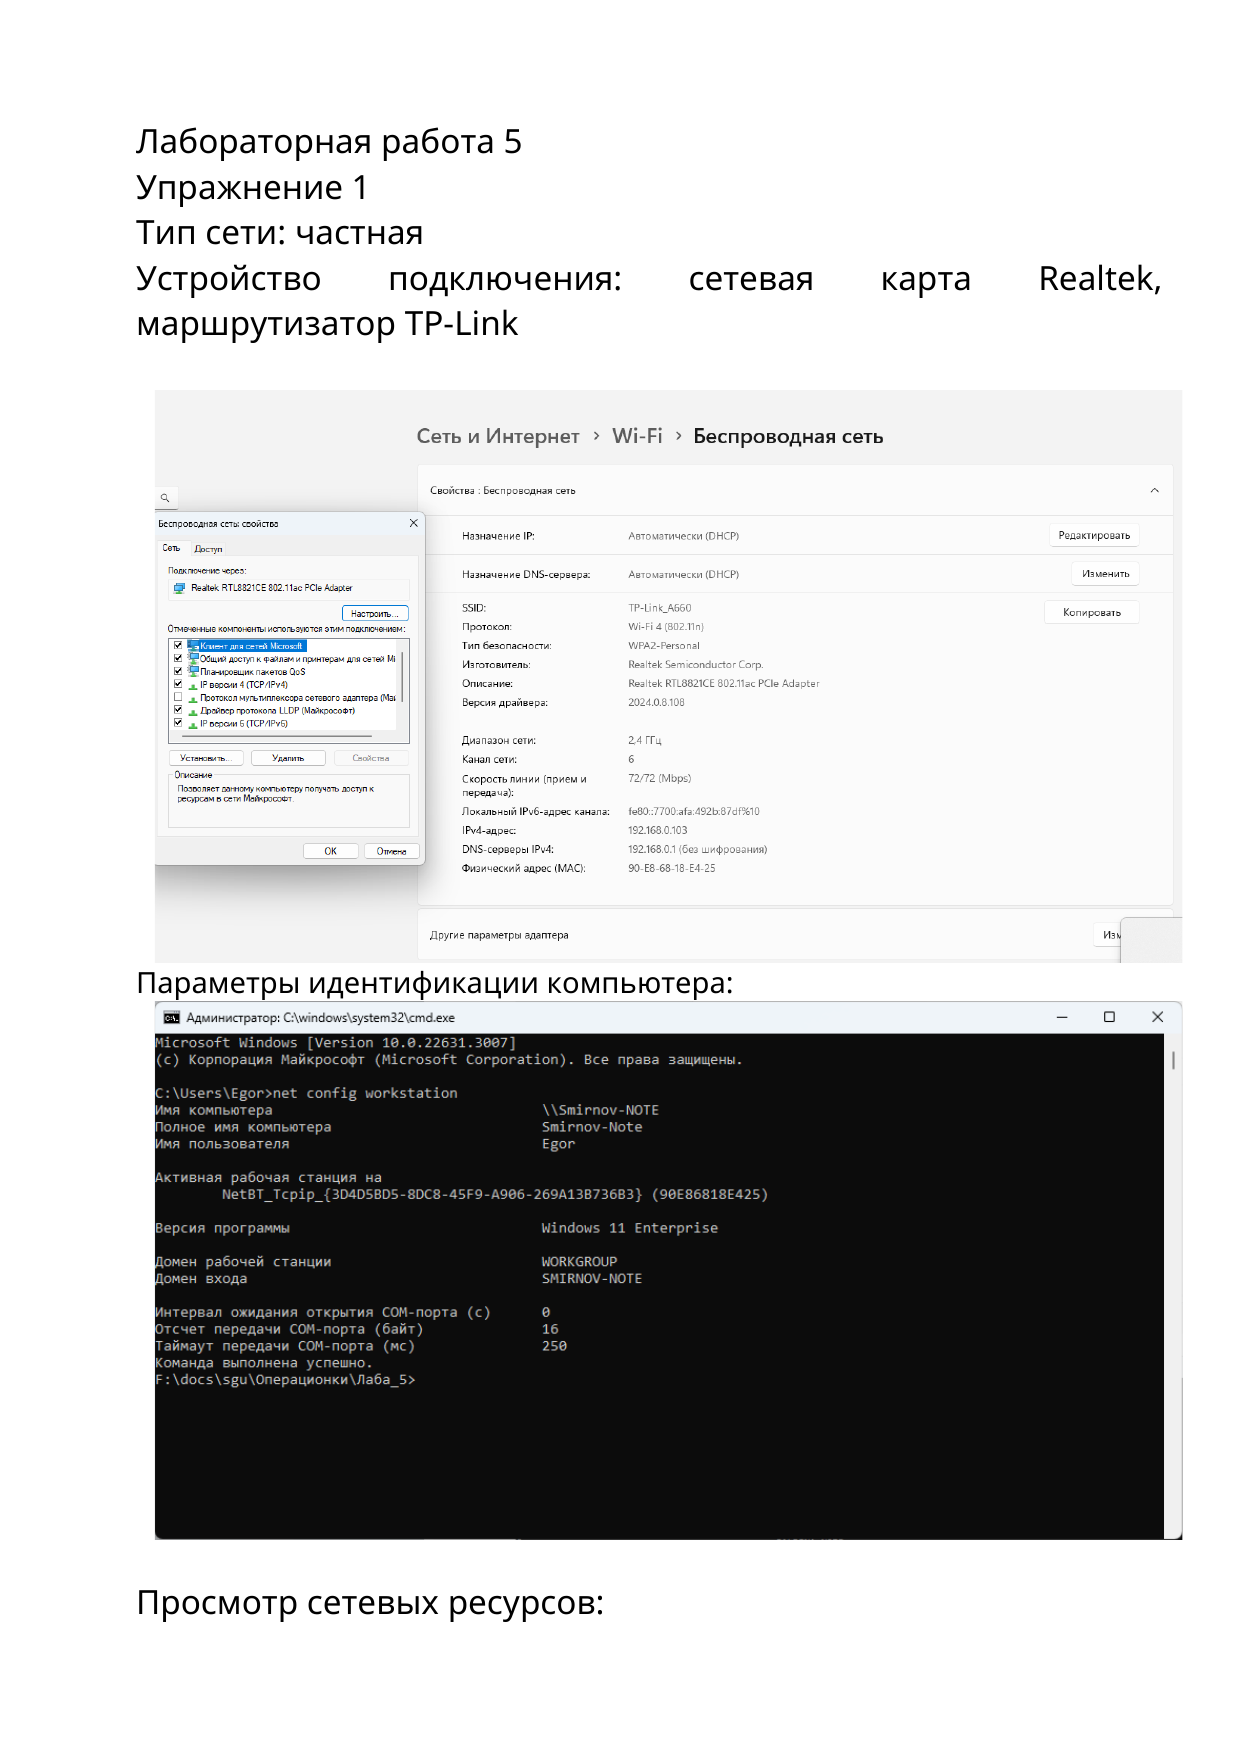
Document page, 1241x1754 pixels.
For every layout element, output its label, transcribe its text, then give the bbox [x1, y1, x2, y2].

text Лабораторная работа 5 [136, 118, 1163, 163]
picture [154, 390, 1183, 963]
text Упражнение 1 [136, 163, 1163, 209]
text Тип сети: частная [136, 209, 1163, 254]
text Параметры идентификации компьютера: [136, 962, 1163, 1002]
text Устройство подключения: сетевая карта Realtek, маршрутизатор TP-Link [136, 254, 1163, 345]
picture [154, 1001, 1183, 1540]
text Просмотр сетевых ресурсов: [136, 1579, 1163, 1624]
